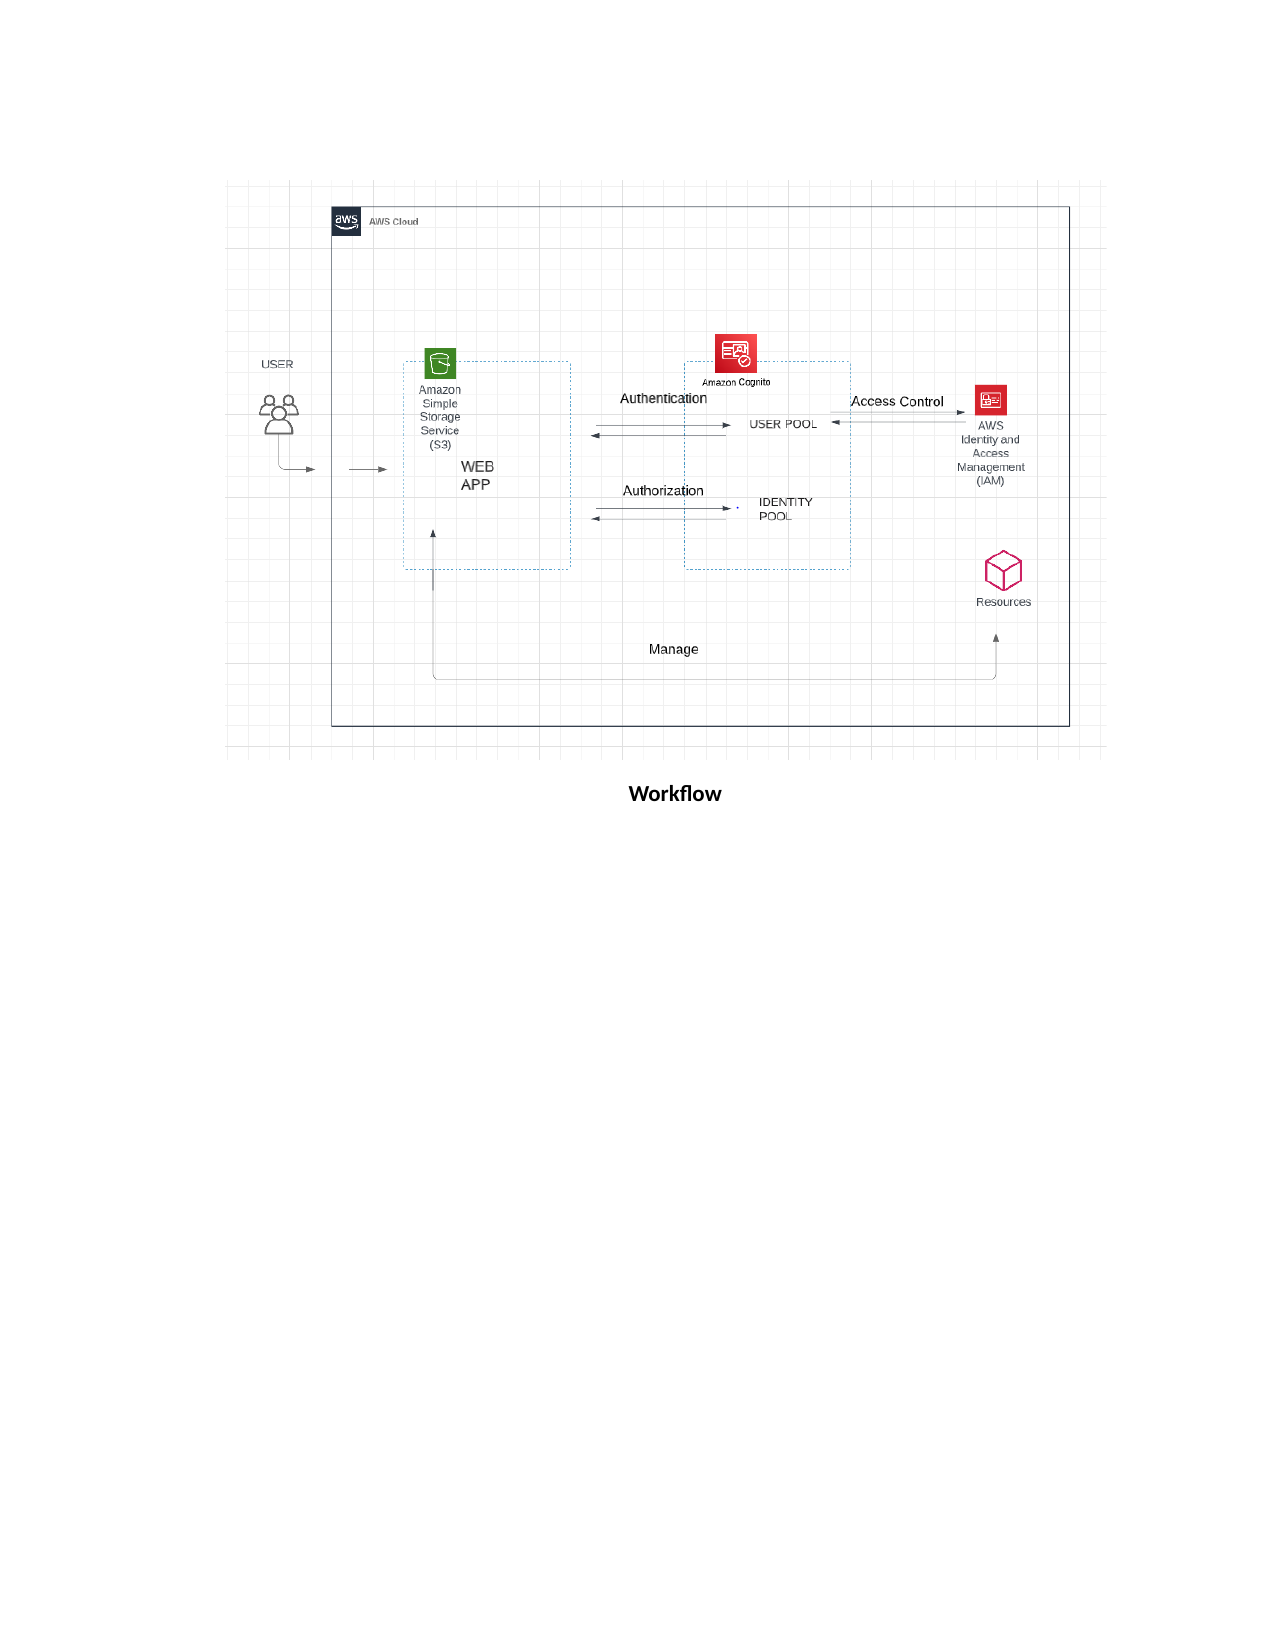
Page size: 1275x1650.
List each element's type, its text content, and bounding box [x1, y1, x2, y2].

text Workflow [225, 779, 1125, 807]
picture [225, 180, 1107, 760]
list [187, 150, 1125, 760]
